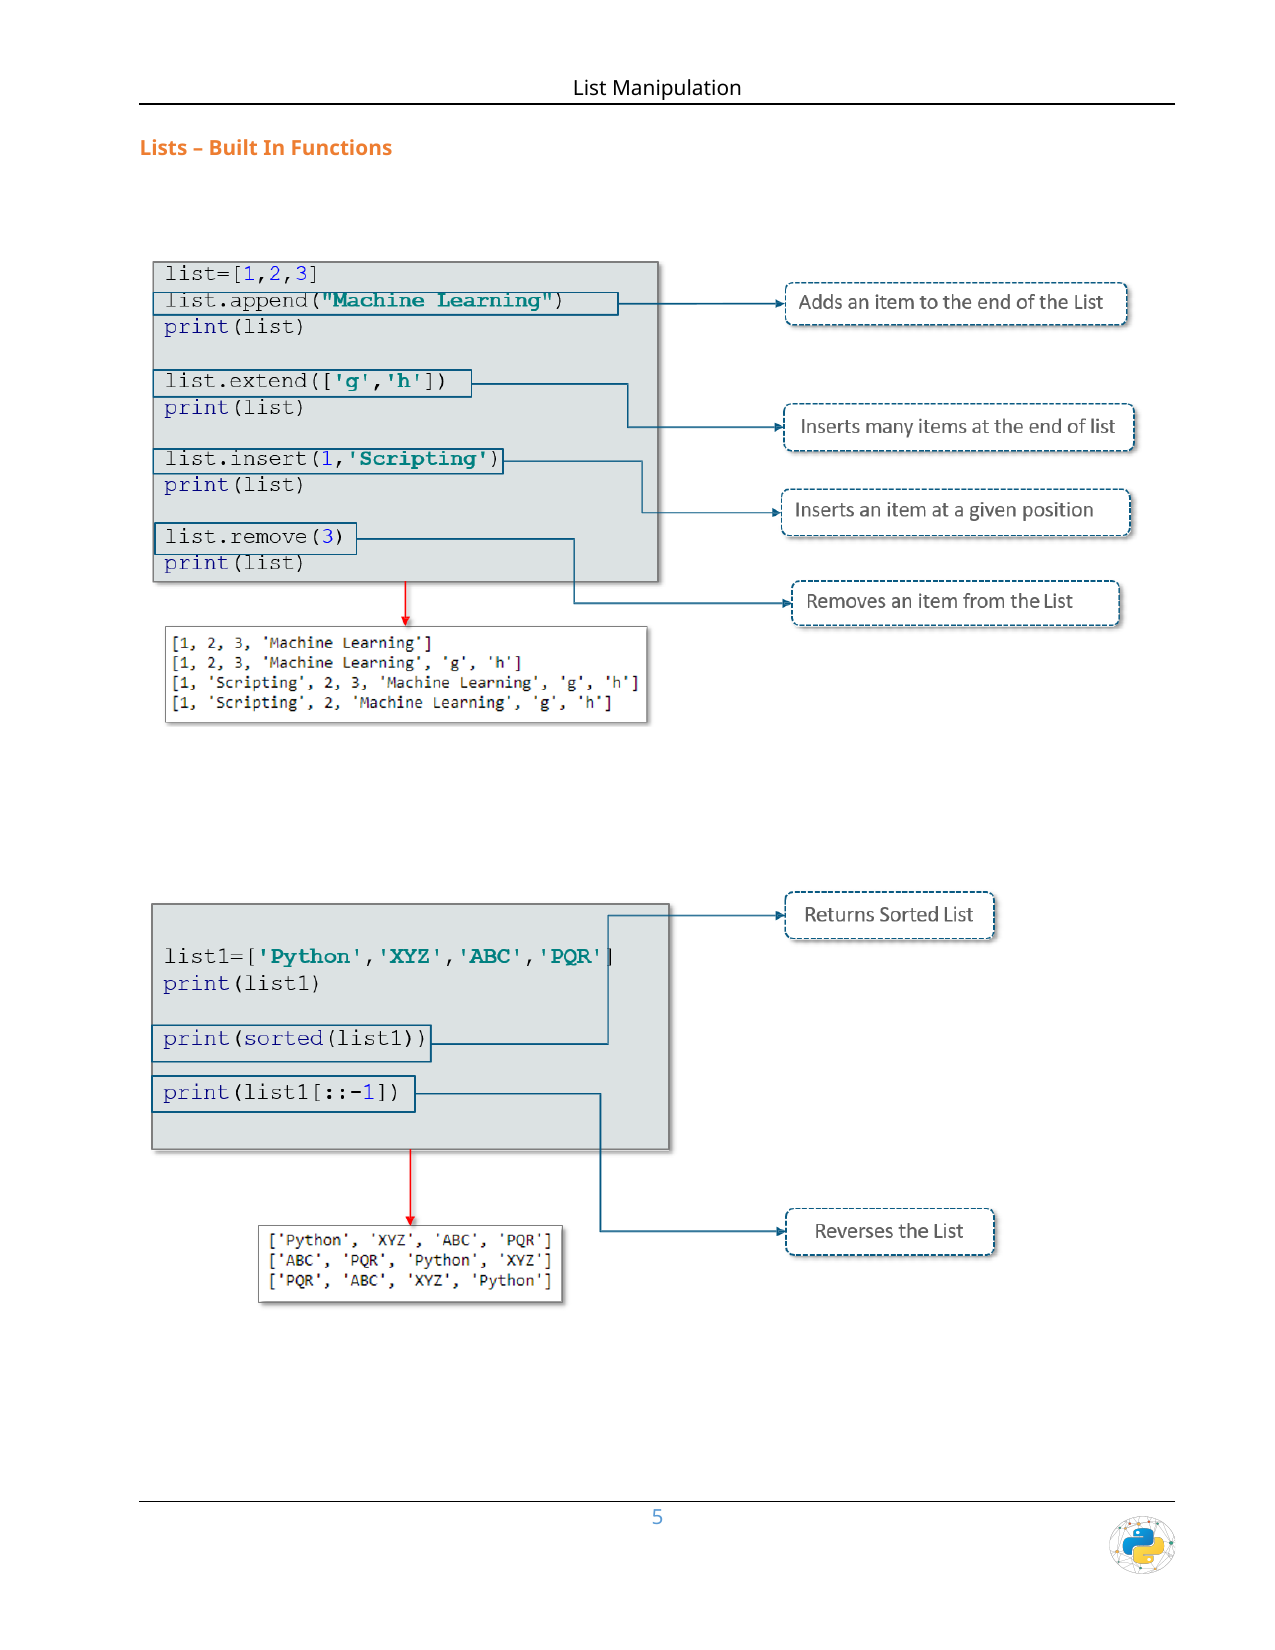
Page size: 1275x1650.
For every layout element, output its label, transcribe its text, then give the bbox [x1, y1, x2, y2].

picture [139, 868, 1174, 1316]
picture [139, 261, 1174, 727]
text Lists – Built In Functions [139, 133, 1175, 162]
picture [1109, 1516, 1176, 1574]
